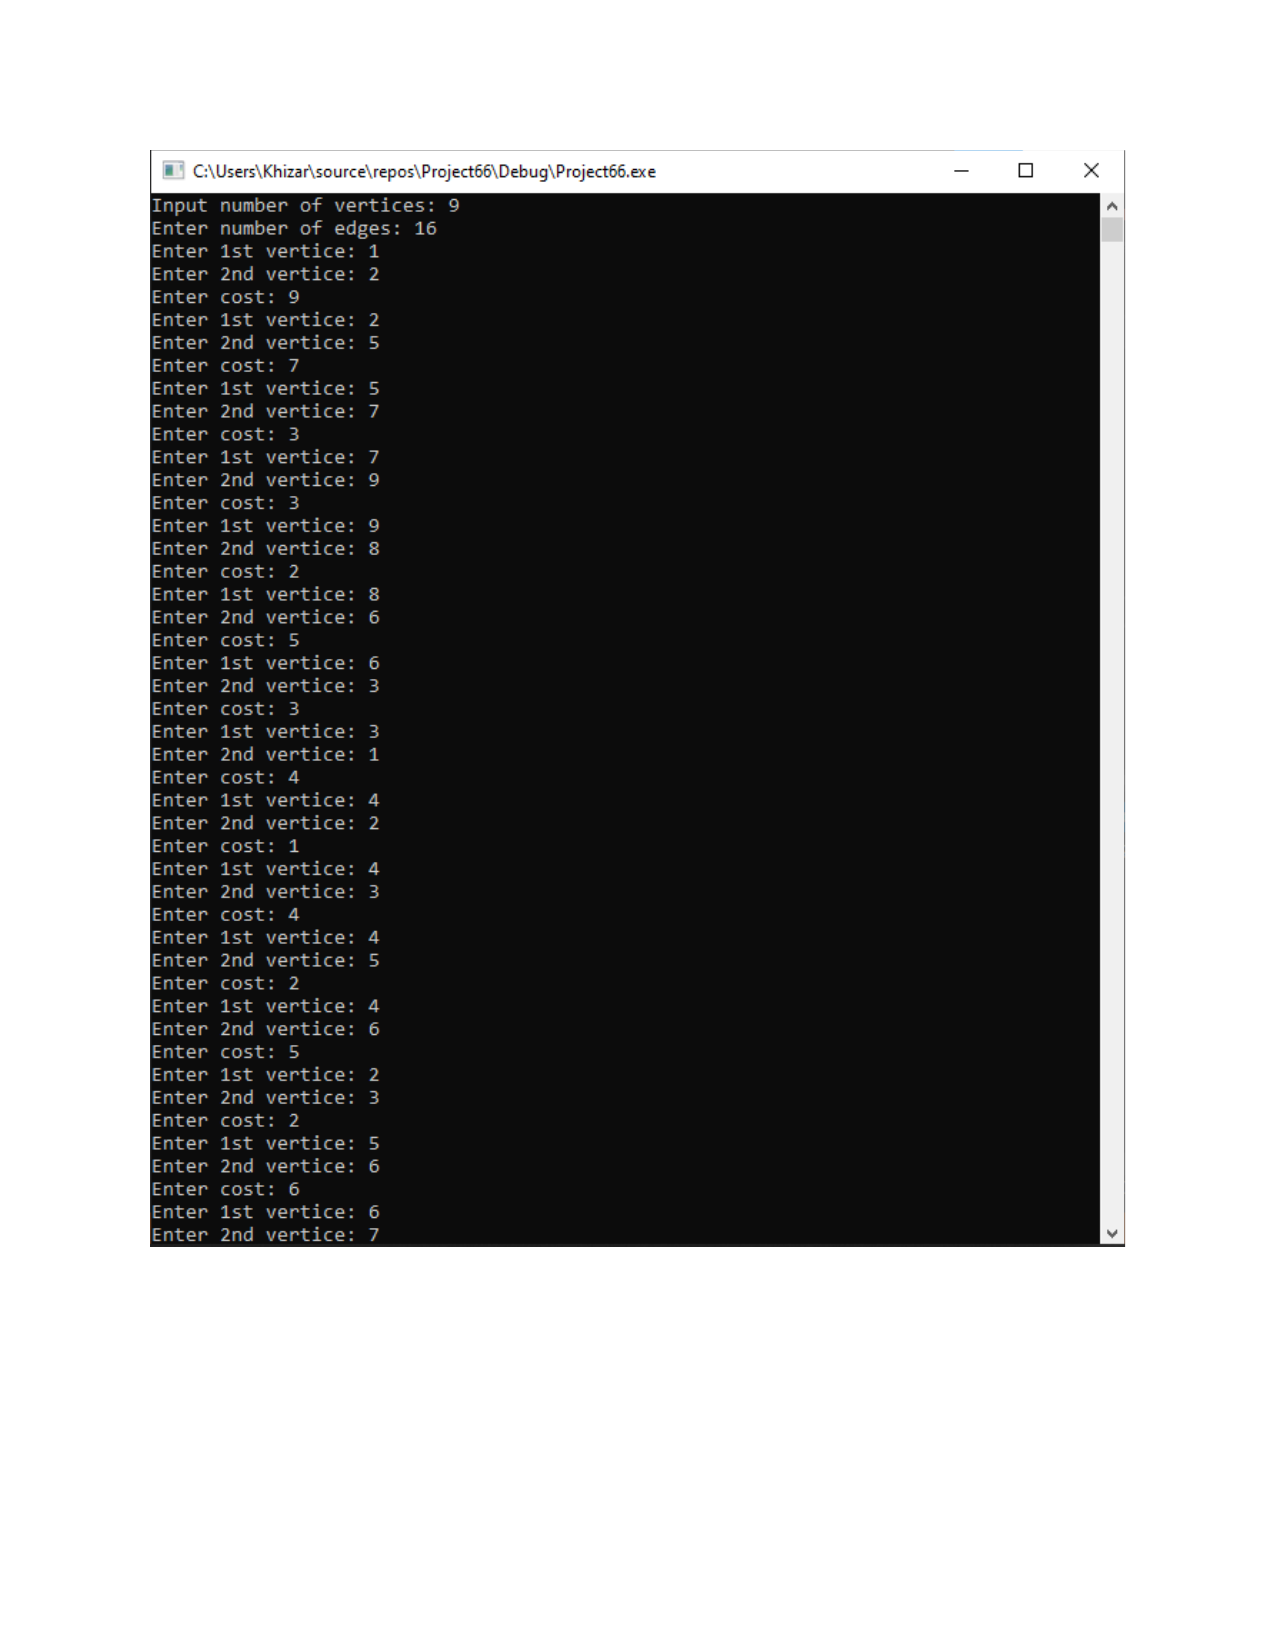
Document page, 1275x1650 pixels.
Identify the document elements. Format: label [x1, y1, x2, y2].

picture [150, 150, 1125, 1247]
